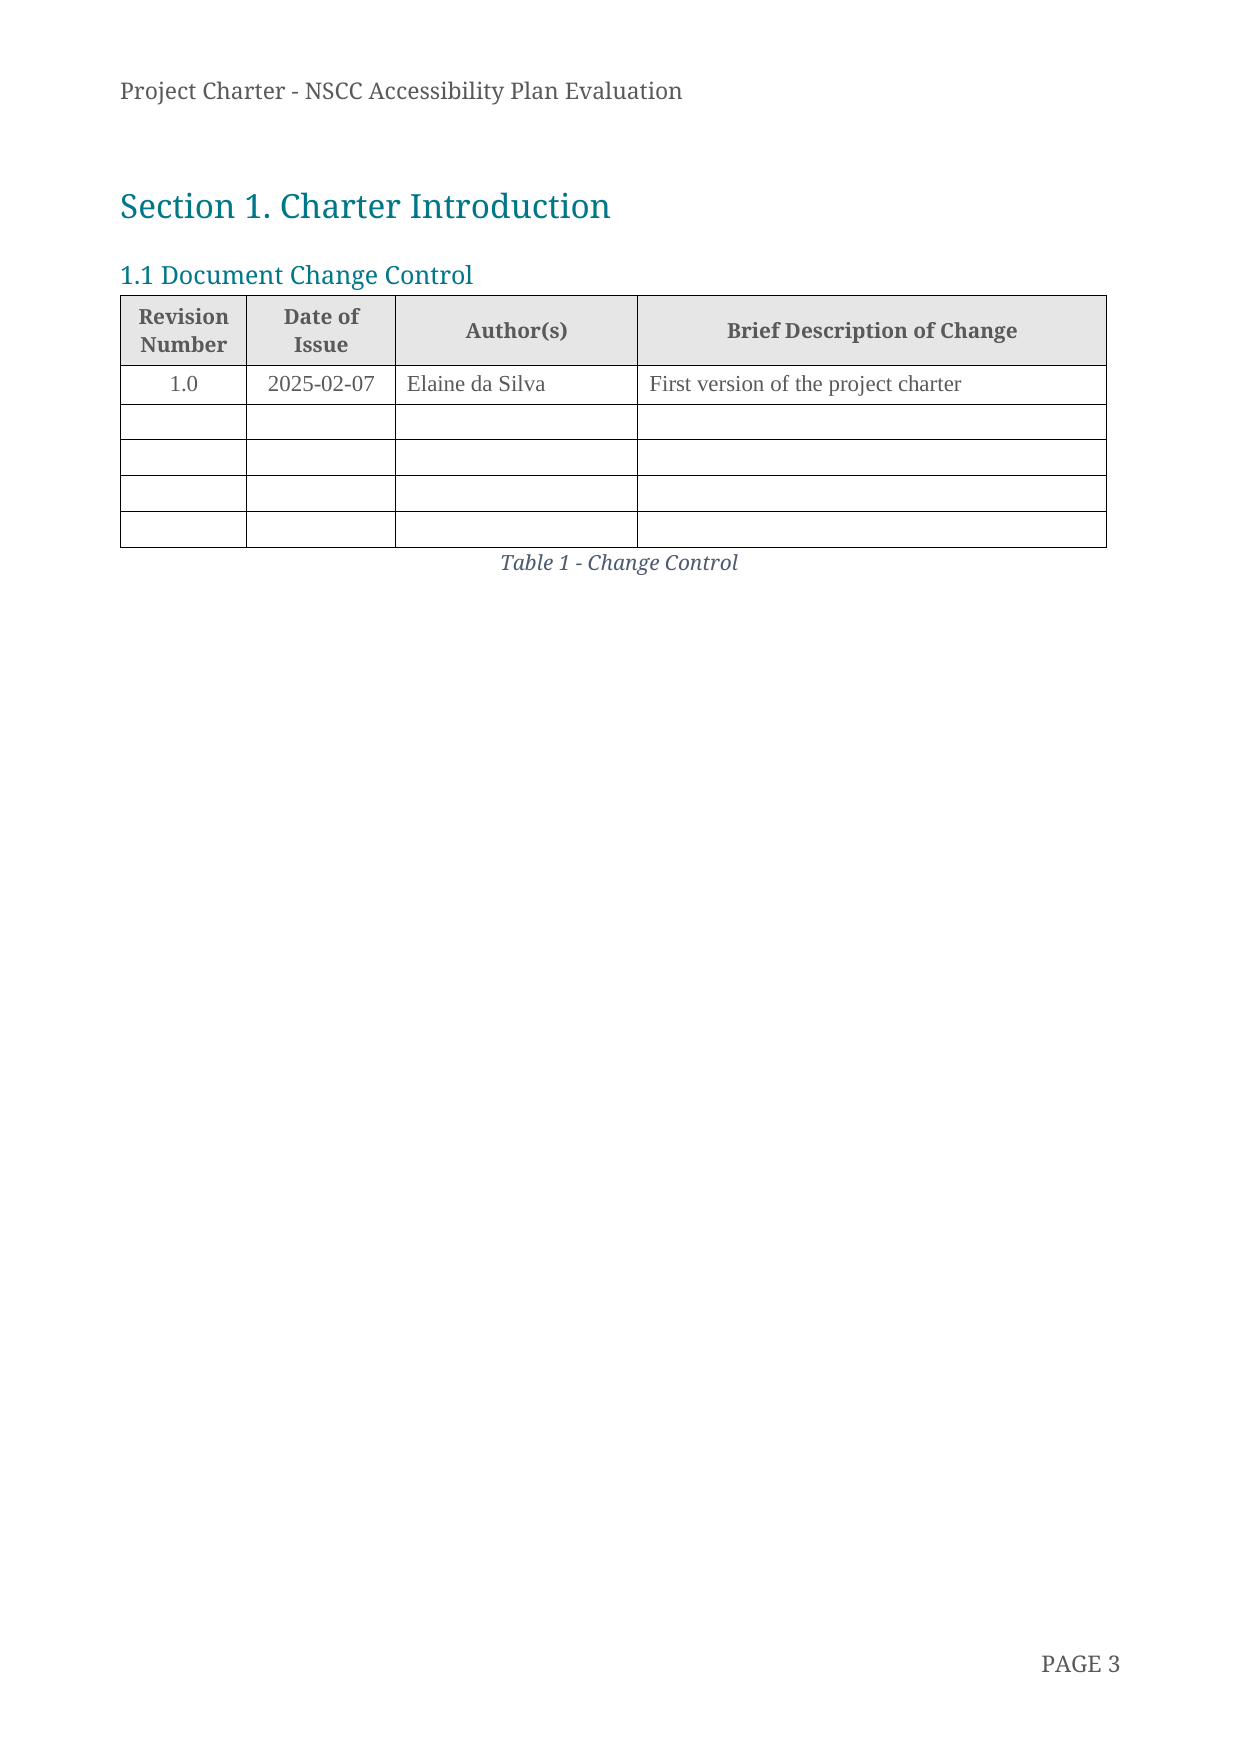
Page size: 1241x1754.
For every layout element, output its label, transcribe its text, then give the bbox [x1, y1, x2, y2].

table_cell [247, 440, 395, 475]
table_header Date of Issue [247, 296, 395, 365]
table_cell 2025-02-07 [247, 366, 395, 403]
table_cell [247, 405, 395, 439]
table_cell First version of the project charter [638, 366, 1106, 403]
table_cell [396, 440, 637, 475]
table_cell 1.0 [121, 366, 246, 403]
table_header Brief Description of Change [638, 296, 1106, 365]
table_cell [247, 512, 395, 547]
table_cell [638, 476, 1106, 511]
text Table 1 - Change Control [120, 548, 1120, 576]
table_cell [121, 512, 246, 547]
subtitle Section 1. Charter Introduction [120, 182, 1120, 228]
table_cell [638, 512, 1106, 547]
subtitle 1.1 Document Change Control [120, 257, 1120, 291]
table_header Author(s) [396, 296, 637, 365]
table_cell [247, 476, 395, 511]
table_header Revision Number [121, 296, 246, 365]
table_cell [121, 440, 246, 475]
table_cell [121, 476, 246, 511]
table_cell [396, 476, 637, 511]
table_cell Elaine da Silva [396, 366, 637, 403]
table_cell [638, 440, 1106, 475]
table_cell [638, 405, 1106, 439]
table_cell [121, 405, 246, 439]
table_cell [396, 405, 637, 439]
table_cell [396, 512, 637, 547]
